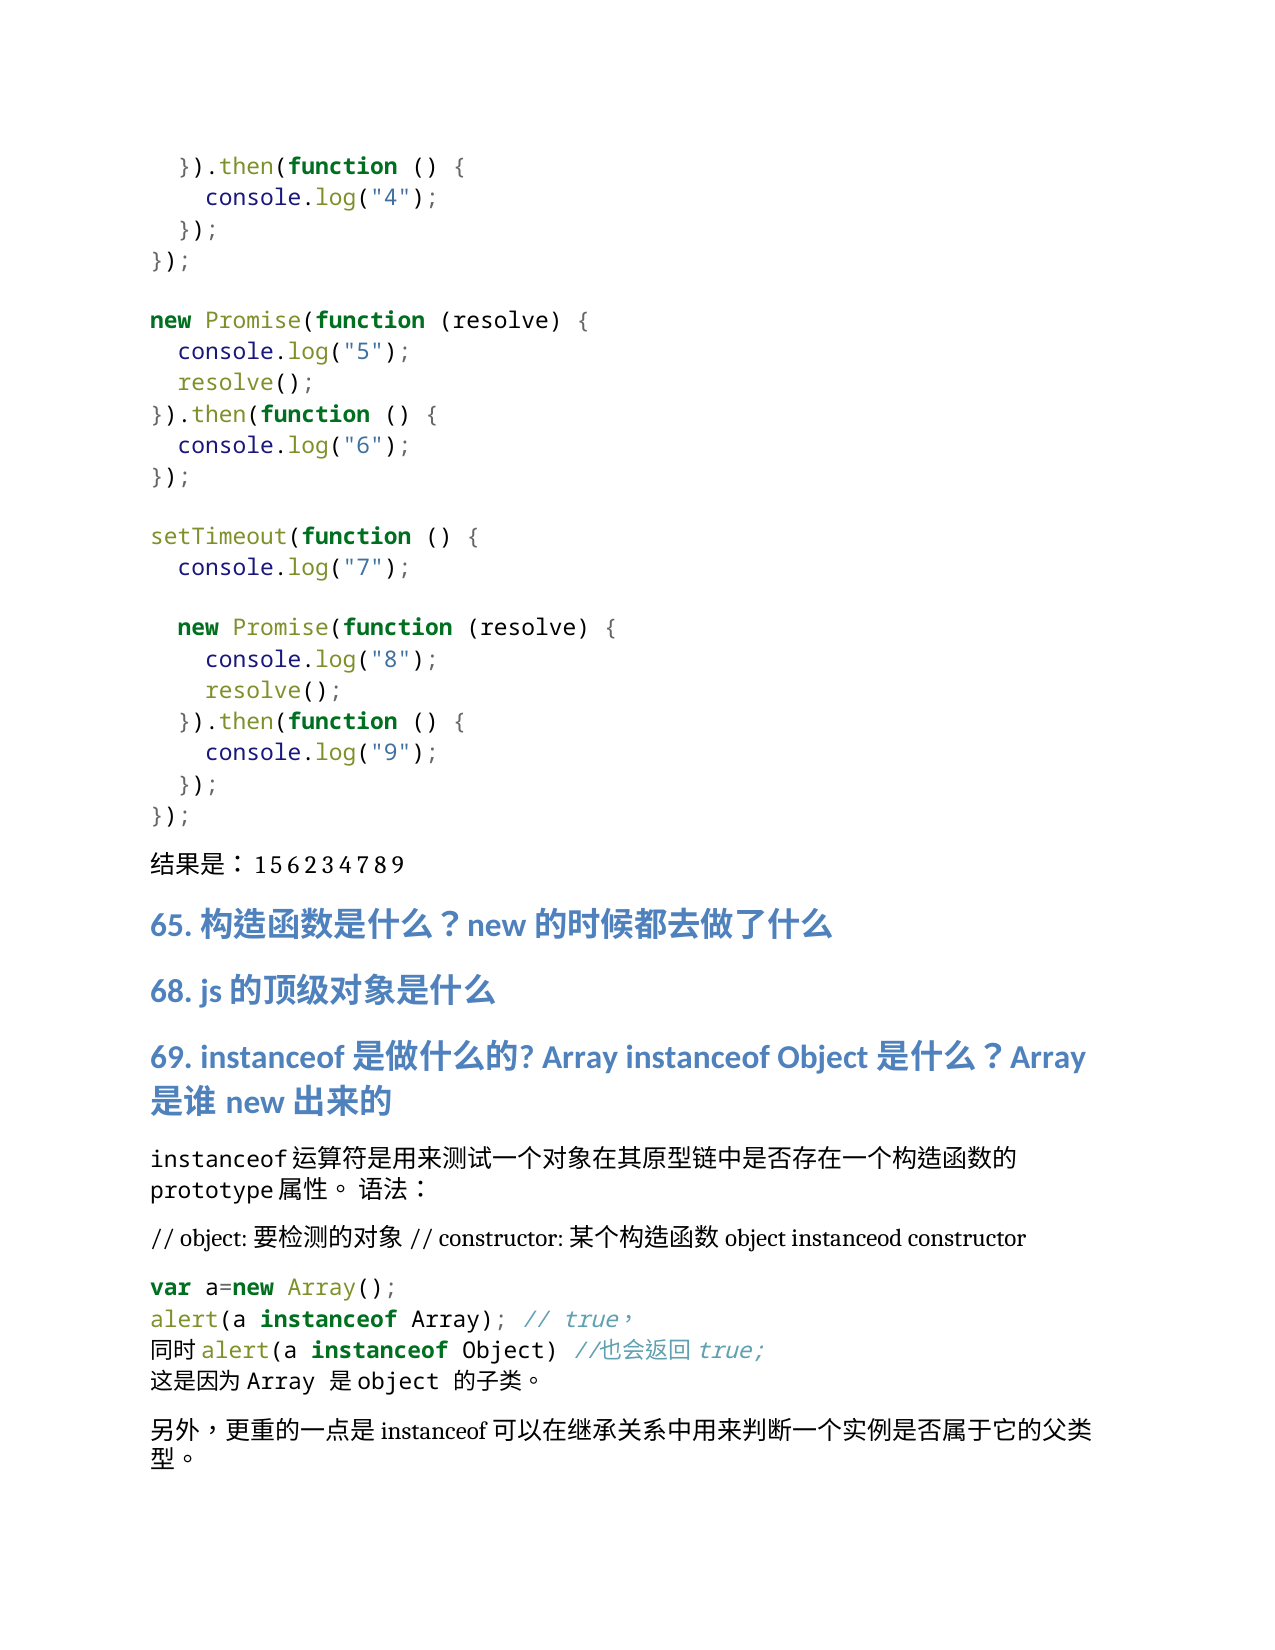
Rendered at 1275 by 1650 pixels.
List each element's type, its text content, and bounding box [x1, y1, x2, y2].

text 另外，更重的一点是 instanceof 可以在继承关系中用来判断一个实例是否属于它的父类型。 [150, 1417, 1125, 1474]
text var a=new Array(); alert(a instanceof Array); // true， 同时 alert(a instanceof Object) //也会返回 true; 这是因为 Array 是 object 的子类。 [150, 1271, 1125, 1396]
text instanceof运算符是用来测试一个对象在其原型链中是否存在一个构造函数的prototype属性。 语法： [150, 1142, 1125, 1205]
text // object: 要检测的对象 // constructor: 某个构造函数 object instanceod constructor [150, 1224, 1125, 1252]
subtitle 69. instanceof 是做什么的? Array instanceof Object 是什么？Array 是谁 new 出来的 [150, 1033, 1125, 1124]
text 结果是： 1 5 6 2 3 4 7 8 9 [150, 851, 1125, 879]
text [150, 150, 1125, 830]
subtitle 65. 构造函数是什么？new 的时候都去做了什么 [150, 900, 1125, 946]
subtitle 68. js 的顶级对象是什么 [150, 967, 1125, 1012]
